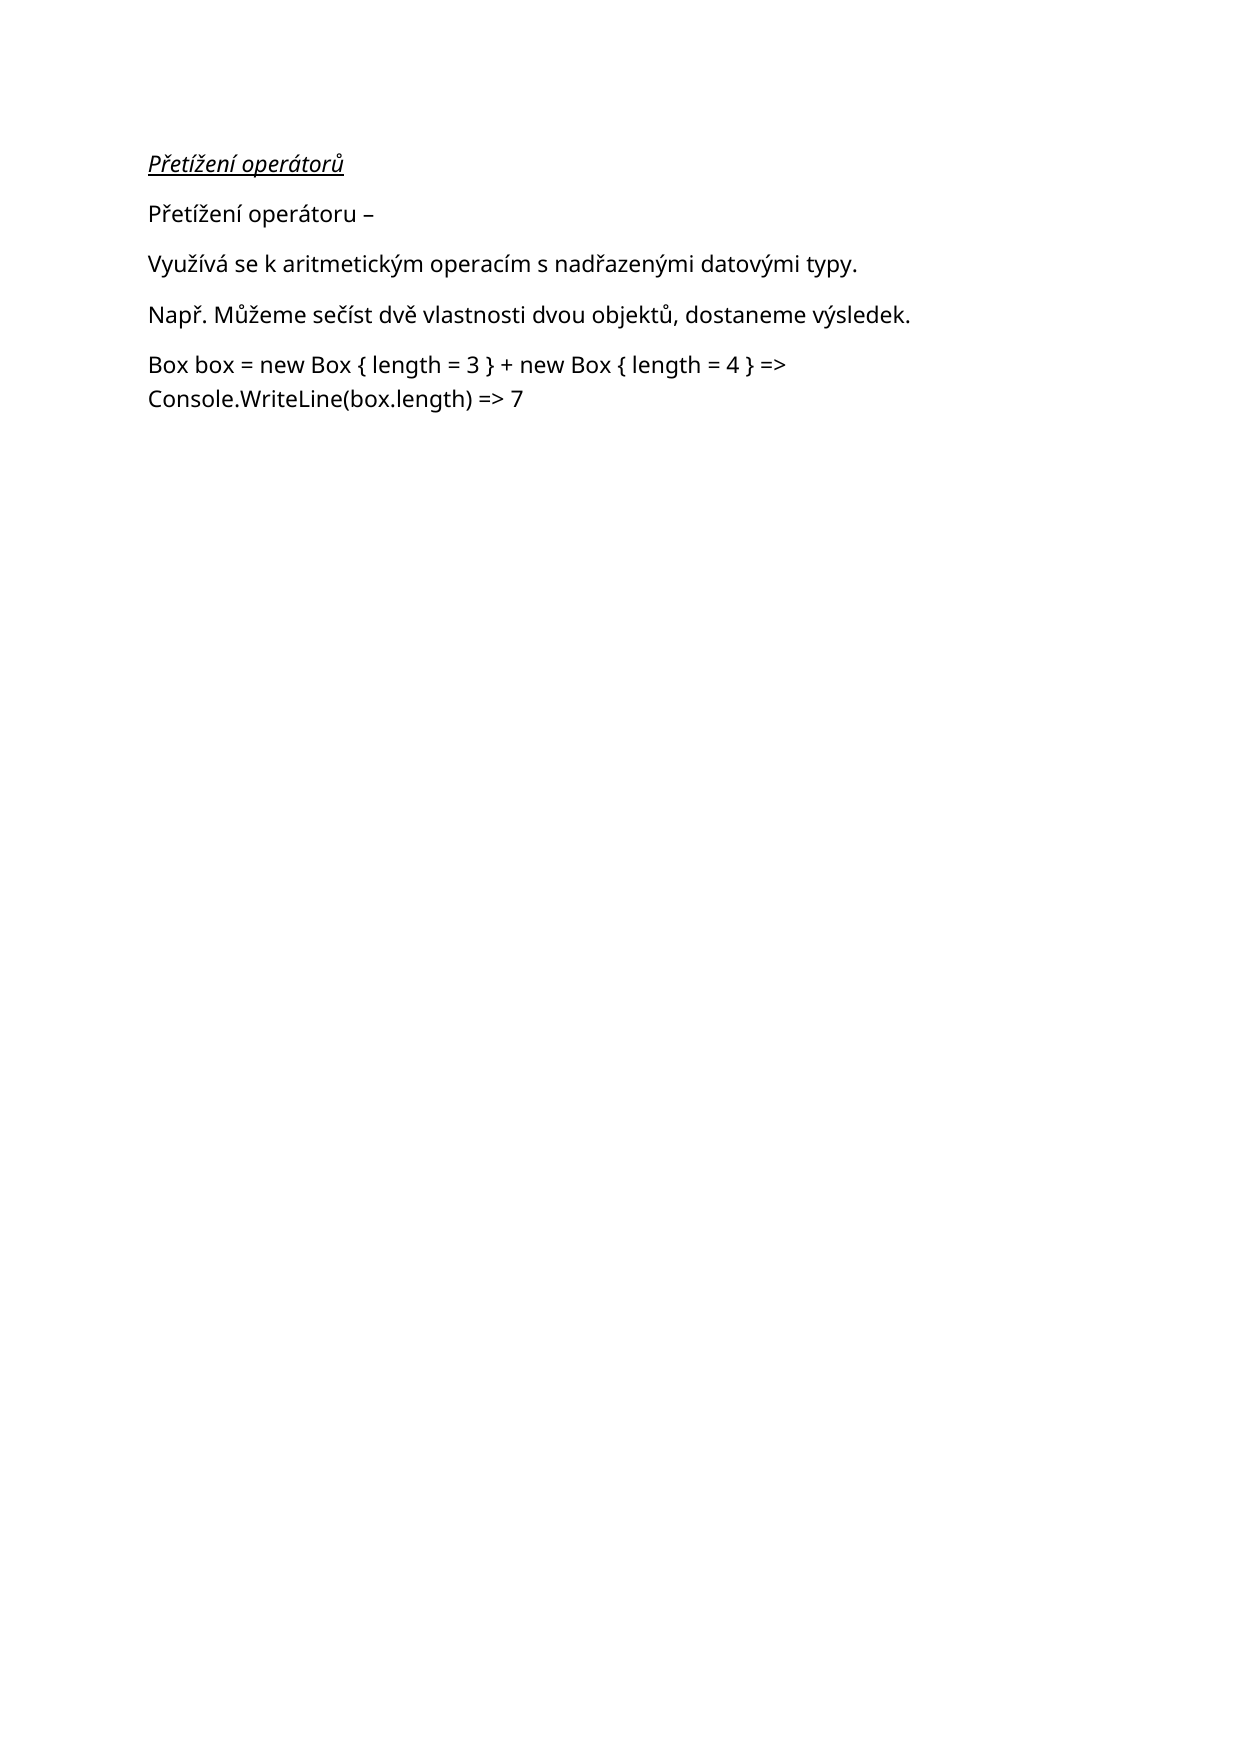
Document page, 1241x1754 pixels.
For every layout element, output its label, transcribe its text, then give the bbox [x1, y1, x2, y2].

text Např. Můžeme sečíst dvě vlastnosti dvou objektů, dostaneme výsledek. [148, 299, 1093, 330]
text Přetížení operátorů [148, 148, 1093, 179]
text Box box = new Box { length = 3 } + new Box { length = 4 } => Console.WriteLine(box.length) => 7 [148, 349, 1093, 414]
text Využívá se k aritmetickým operacím s nadřazenými datovými typy. [148, 248, 1093, 280]
text Přetížení operátoru – [148, 198, 1093, 229]
